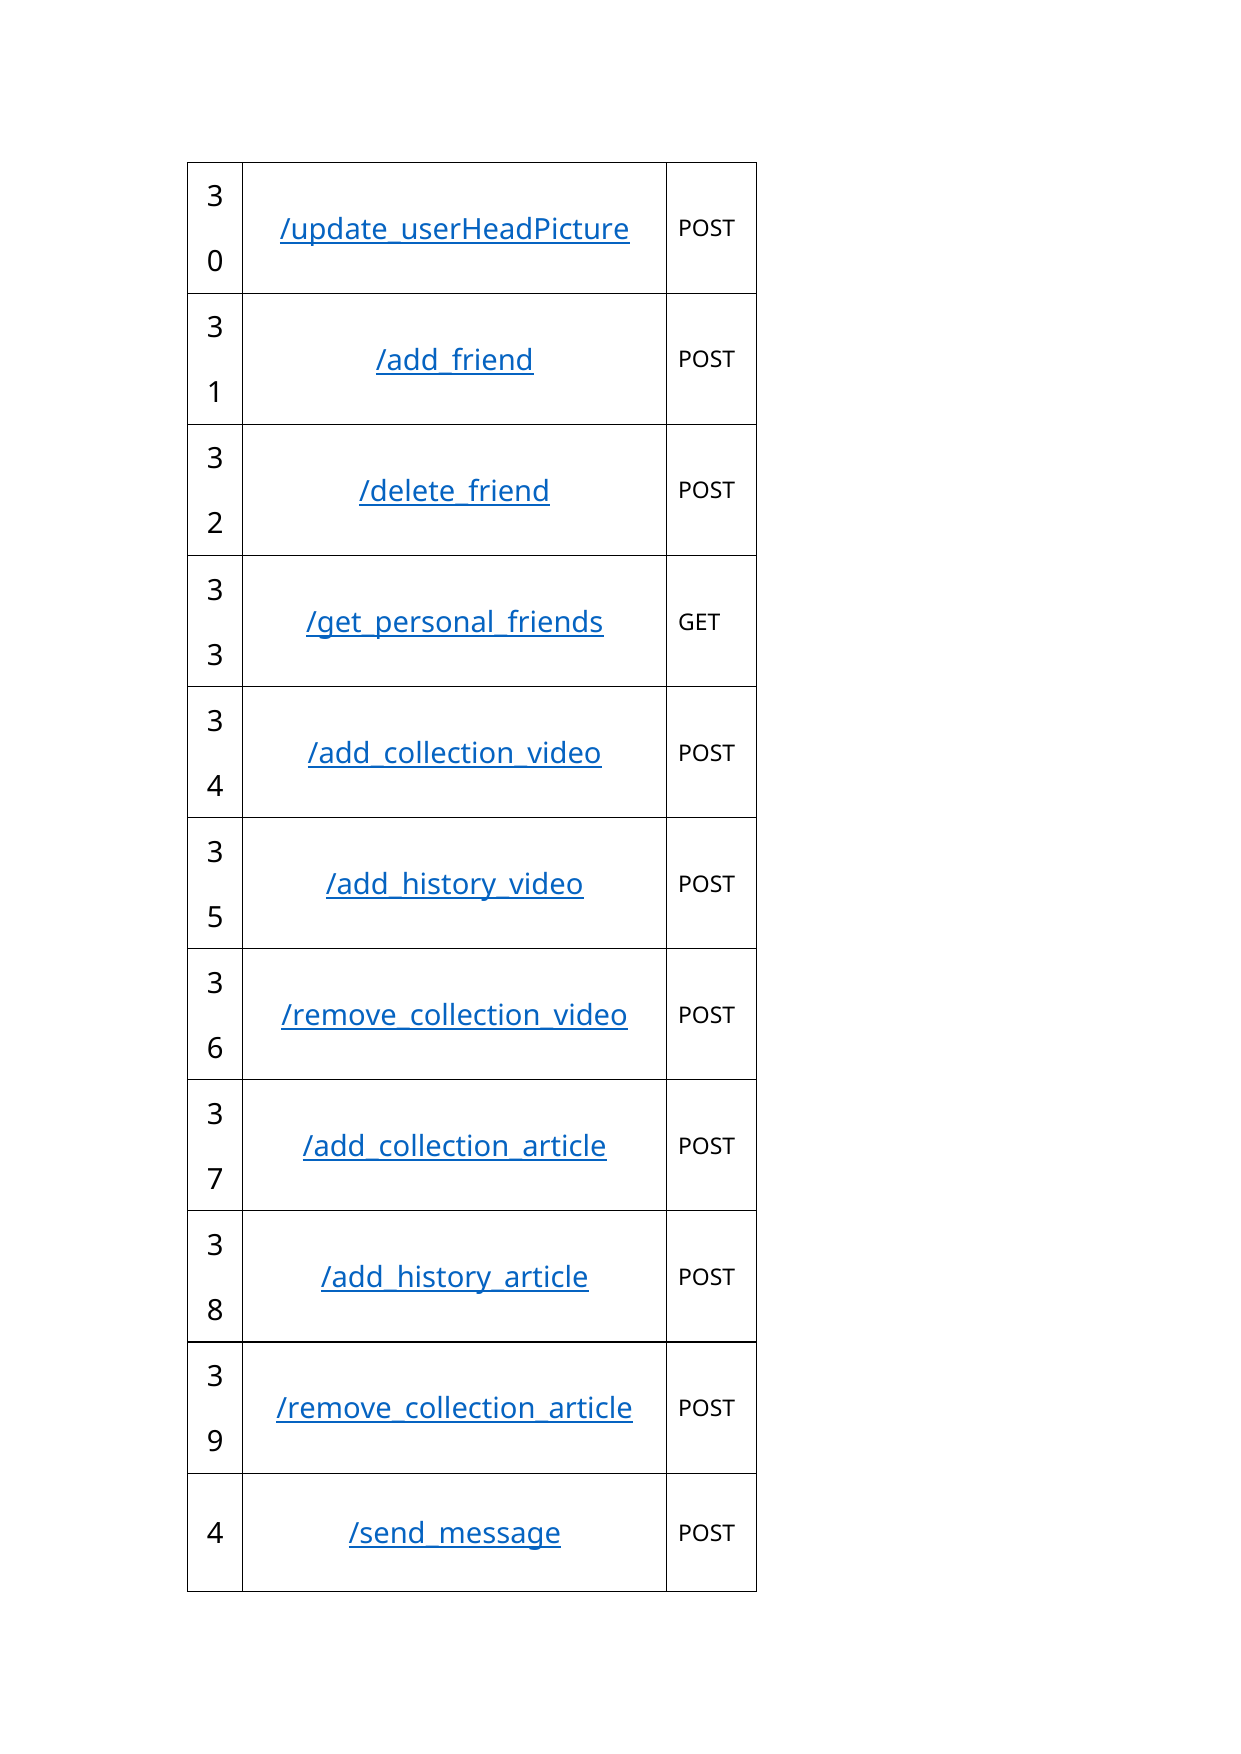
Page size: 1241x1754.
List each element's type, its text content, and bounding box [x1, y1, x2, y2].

table_cell /add_history_video [243, 818, 666, 948]
table_cell GET [667, 556, 756, 686]
table_cell POST [667, 949, 756, 1079]
table_cell /remove_collection_video [243, 949, 666, 1079]
table_cell POST [667, 687, 756, 817]
table_cell POST [667, 294, 756, 424]
table_cell 31 [188, 294, 242, 424]
table_cell 30 [188, 163, 242, 293]
table_cell /update_userHeadPicture [243, 163, 666, 293]
table_cell POST [667, 1474, 756, 1591]
table_cell 38 [188, 1211, 242, 1341]
table_cell /add_collection_video [243, 687, 666, 817]
table_cell /delete_friend [243, 425, 666, 555]
table_cell POST [667, 818, 756, 948]
table_cell /add_friend [243, 294, 666, 424]
table_cell /add_history_article [243, 1211, 666, 1341]
table_cell 40 [188, 1474, 242, 1591]
table_cell POST [667, 1080, 756, 1210]
table_cell /send_message [243, 1474, 666, 1591]
table_cell 34 [188, 687, 242, 817]
table_cell POST [667, 163, 756, 293]
table_cell /get_personal_friends [243, 556, 666, 686]
table_cell /add_collection_article [243, 1080, 666, 1210]
table_cell 33 [188, 556, 242, 686]
table_cell 37 [188, 1080, 242, 1210]
table_cell POST [667, 1211, 756, 1341]
table_cell POST [667, 1343, 756, 1472]
table_cell POST [667, 425, 756, 555]
table_cell /remove_collection_article [243, 1343, 666, 1472]
table_cell 36 [188, 949, 242, 1079]
table_cell 35 [188, 818, 242, 948]
table_cell 39 [188, 1343, 242, 1472]
table_cell 32 [188, 425, 242, 555]
